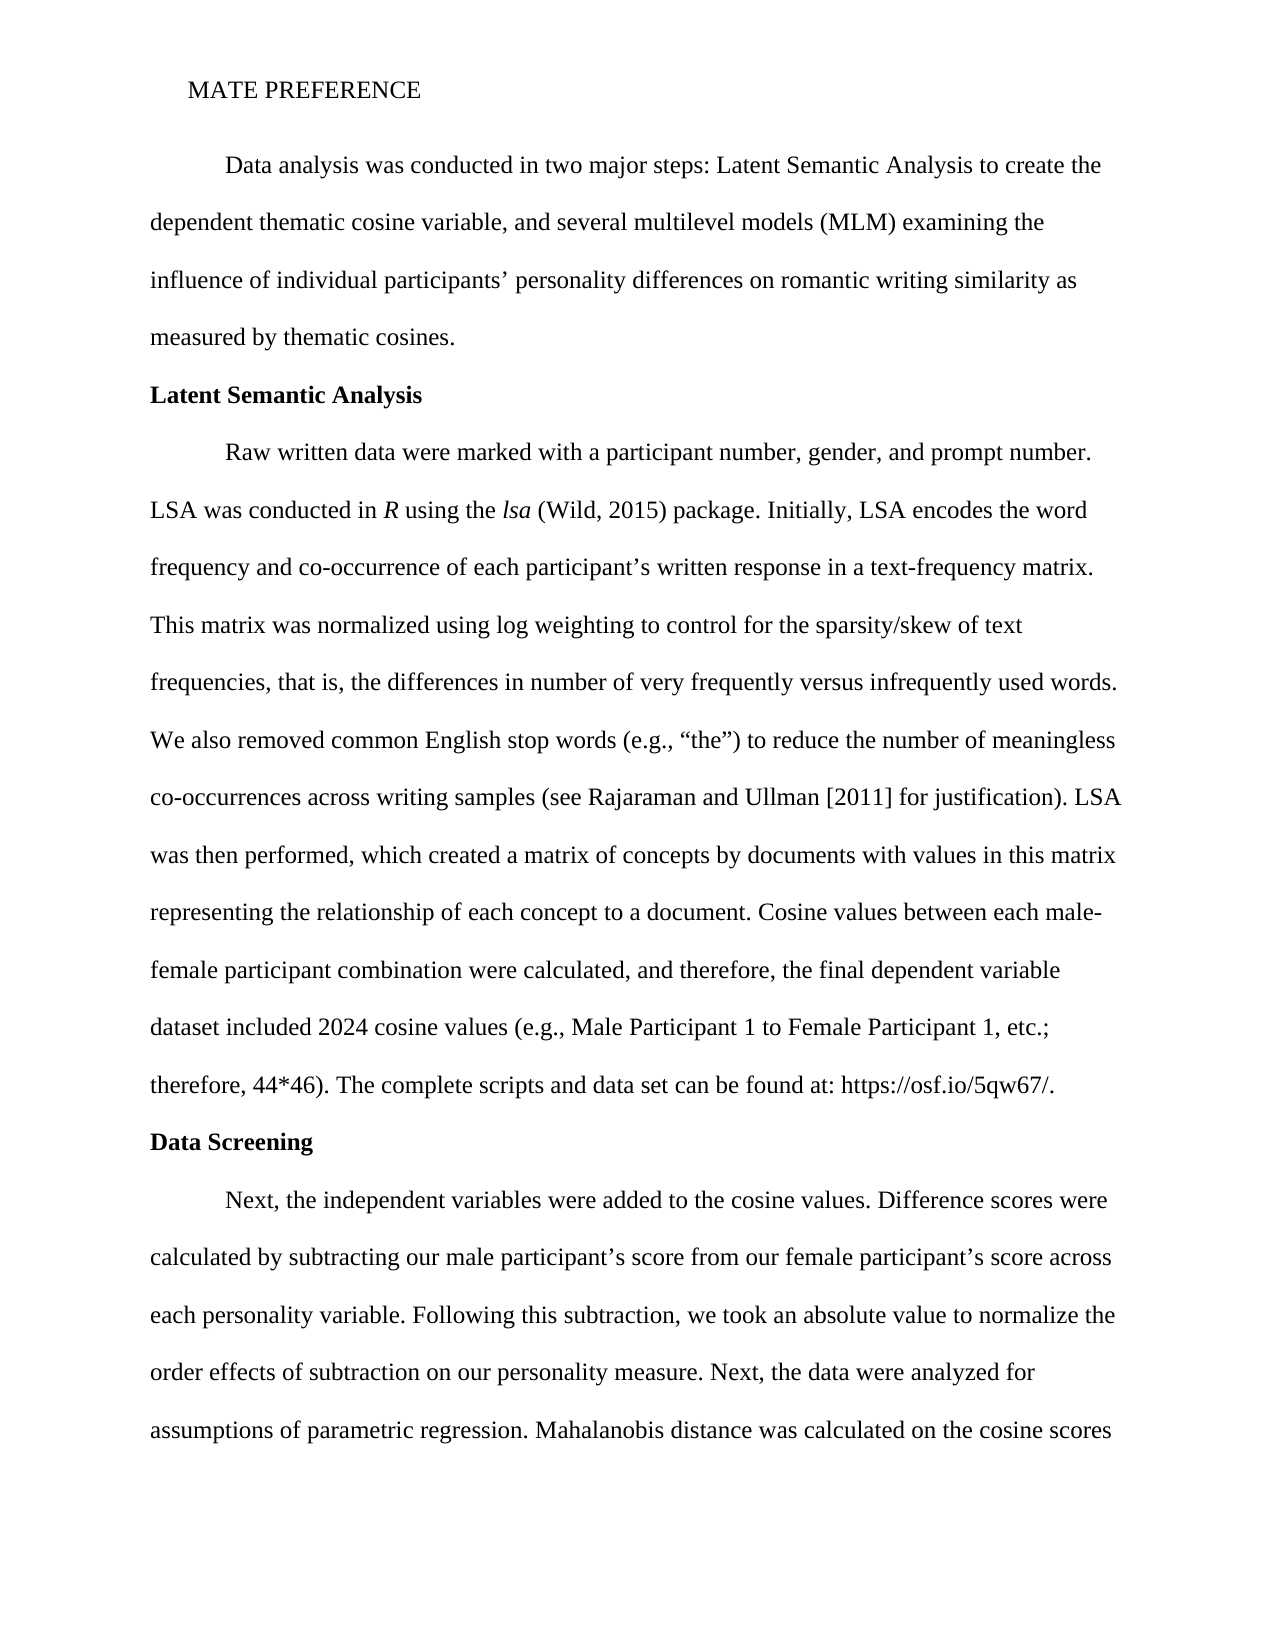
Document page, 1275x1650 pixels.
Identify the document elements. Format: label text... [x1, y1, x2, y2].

text Data analysis was conducted in two major steps: Latent Semantic Analysis to create the dependent thematic cosine variable, and several multilevel models (MLM) examining the influence of individual participants’ personality differences on romantic writing similarity as measured by thematic cosines. [150, 150, 1125, 351]
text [150, 1185, 1125, 1444]
text Data Screening [150, 1127, 1125, 1156]
text Latent Semantic Analysis [150, 380, 1125, 409]
text Raw written data were marked with a participant number, gender, and prompt number. LSA was conducted in R using the lsa (Wild, 2015) package. Initially, LSA encodes the word frequency and co-occurrence of each participant’s written response in a text-frequency matrix. This matrix was normalized using log weighting to control for the sparsity/skew of text frequencies, that is, the differences in number of very frequently versus infrequently used words. We also removed common English stop words (e.g., “the”) to reduce the number of meaningless co-occurrences across writing samples (see Rajaraman and Ullman [2011] for justification). LSA was then performed, which created a matrix of concepts by documents with values in this matrix representing the relationship of each concept to a document. Cosine values between each male-female participant combination were calculated, and therefore, the final dependent variable dataset included 2024 cosine values (e.g., Male Participant 1 to Female Participant 1, etc.; therefore, 44*46). The complete scripts and data set can be found at: https://osf.io/5qw67/. [150, 437, 1125, 1099]
